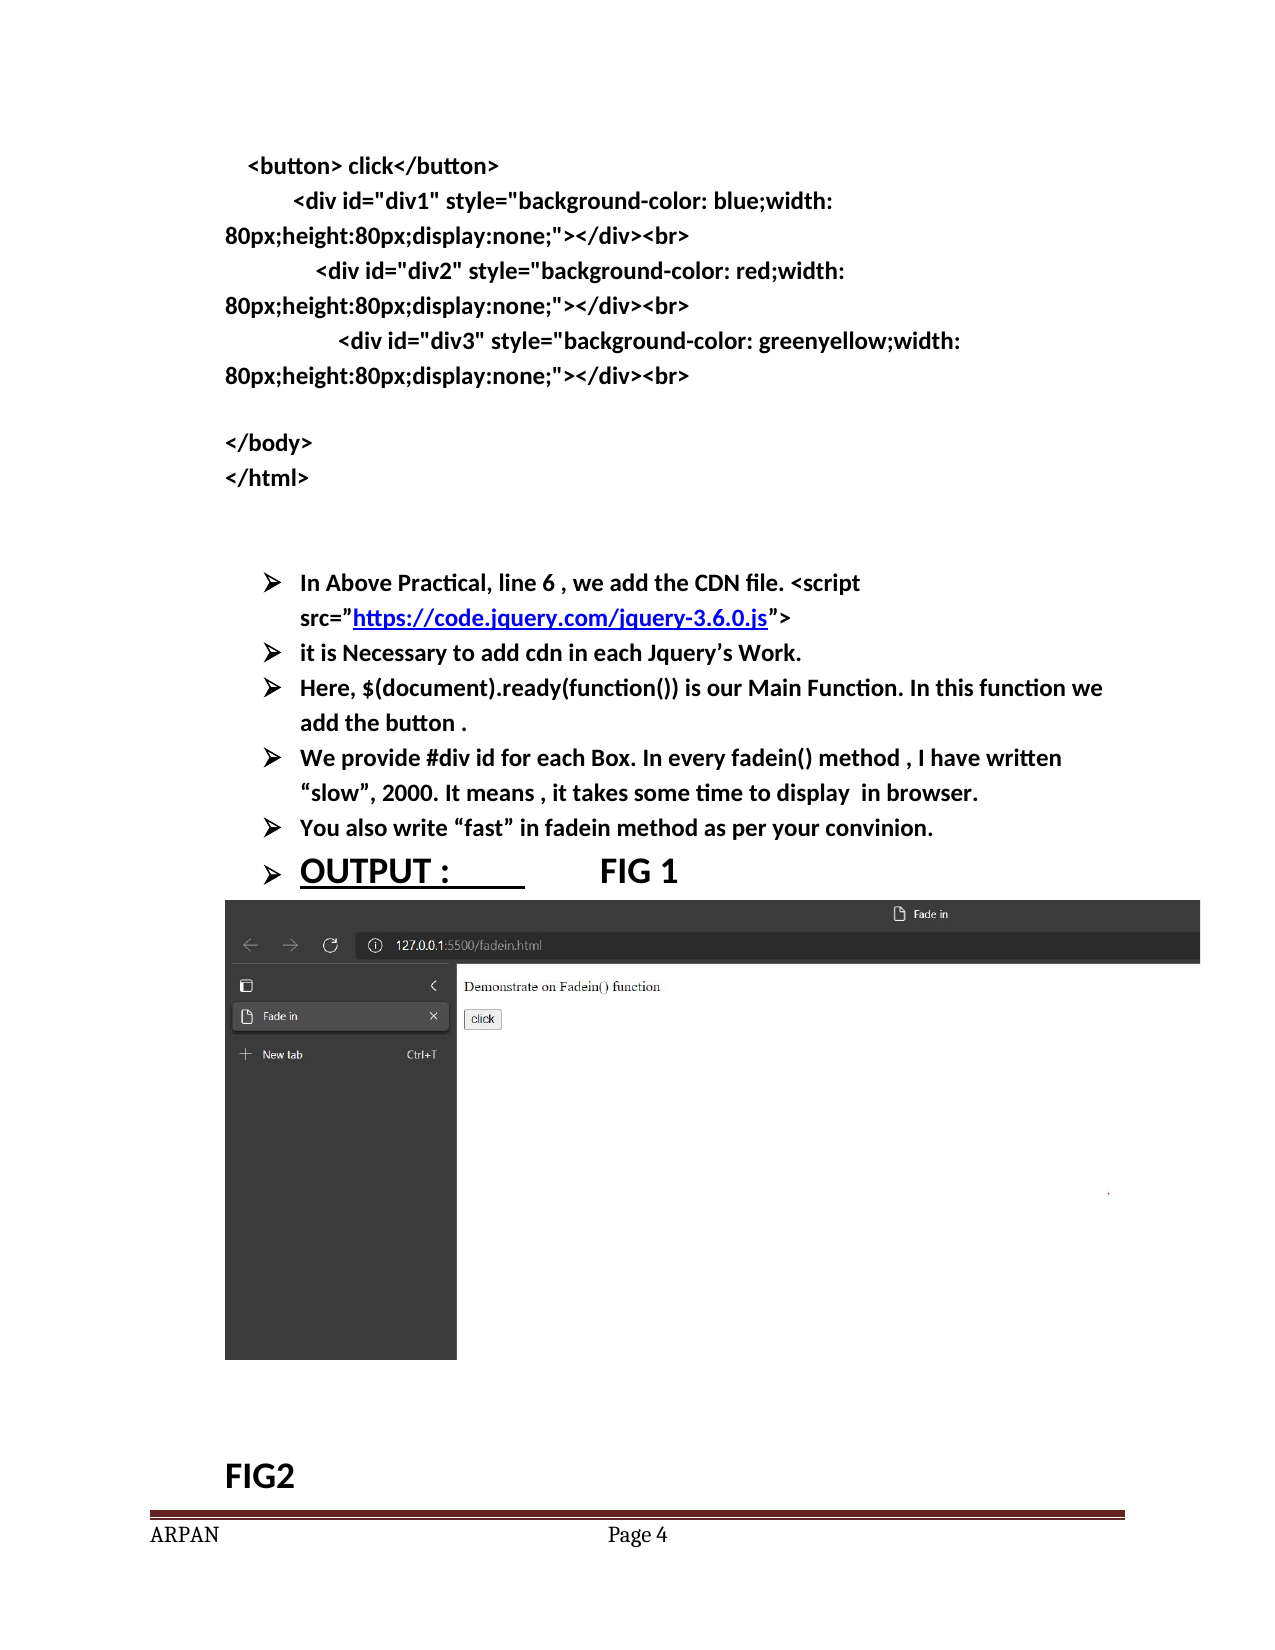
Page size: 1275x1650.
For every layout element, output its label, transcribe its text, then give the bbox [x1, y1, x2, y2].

list OUTPUT : FIG 1 [262, 847, 1125, 893]
list You also write “fast” in fadein method as per your convinion. [262, 812, 1125, 843]
list <div id="div2" style="background-color: red;width: 80px;height:80px;display:none;"></div><br> [225, 255, 1125, 321]
list </html> [225, 462, 1125, 493]
list <div id="div3" style="background-color: greenyellow;width: 80px;height:80px;display:none;"></div><br> [225, 325, 1125, 391]
list <button> click</button> [225, 150, 1125, 181]
list FIG2 [225, 1452, 1125, 1498]
list In Above Practical, line 6 , we add the CDN file. <script src=”https://code.jquery.com/jquery-3.6.0.js”> [262, 567, 1125, 633]
picture [225, 900, 1200, 1360]
list Here, $(document).ready(function()) is our Main Function. In this function we add the button . [262, 672, 1125, 738]
list <div id="div1" style="background-color: blue;width: 80px;height:80px;display:none;"></div><br> [225, 185, 1125, 251]
list it is Necessary to add cdn in each Jquery’s Work. [262, 637, 1125, 668]
list </body> [225, 427, 1125, 458]
list We provide #div id for each Box. In every fadein() method , I have written “slow”, 2000. It means , it takes some time to display in browser. [262, 742, 1125, 808]
